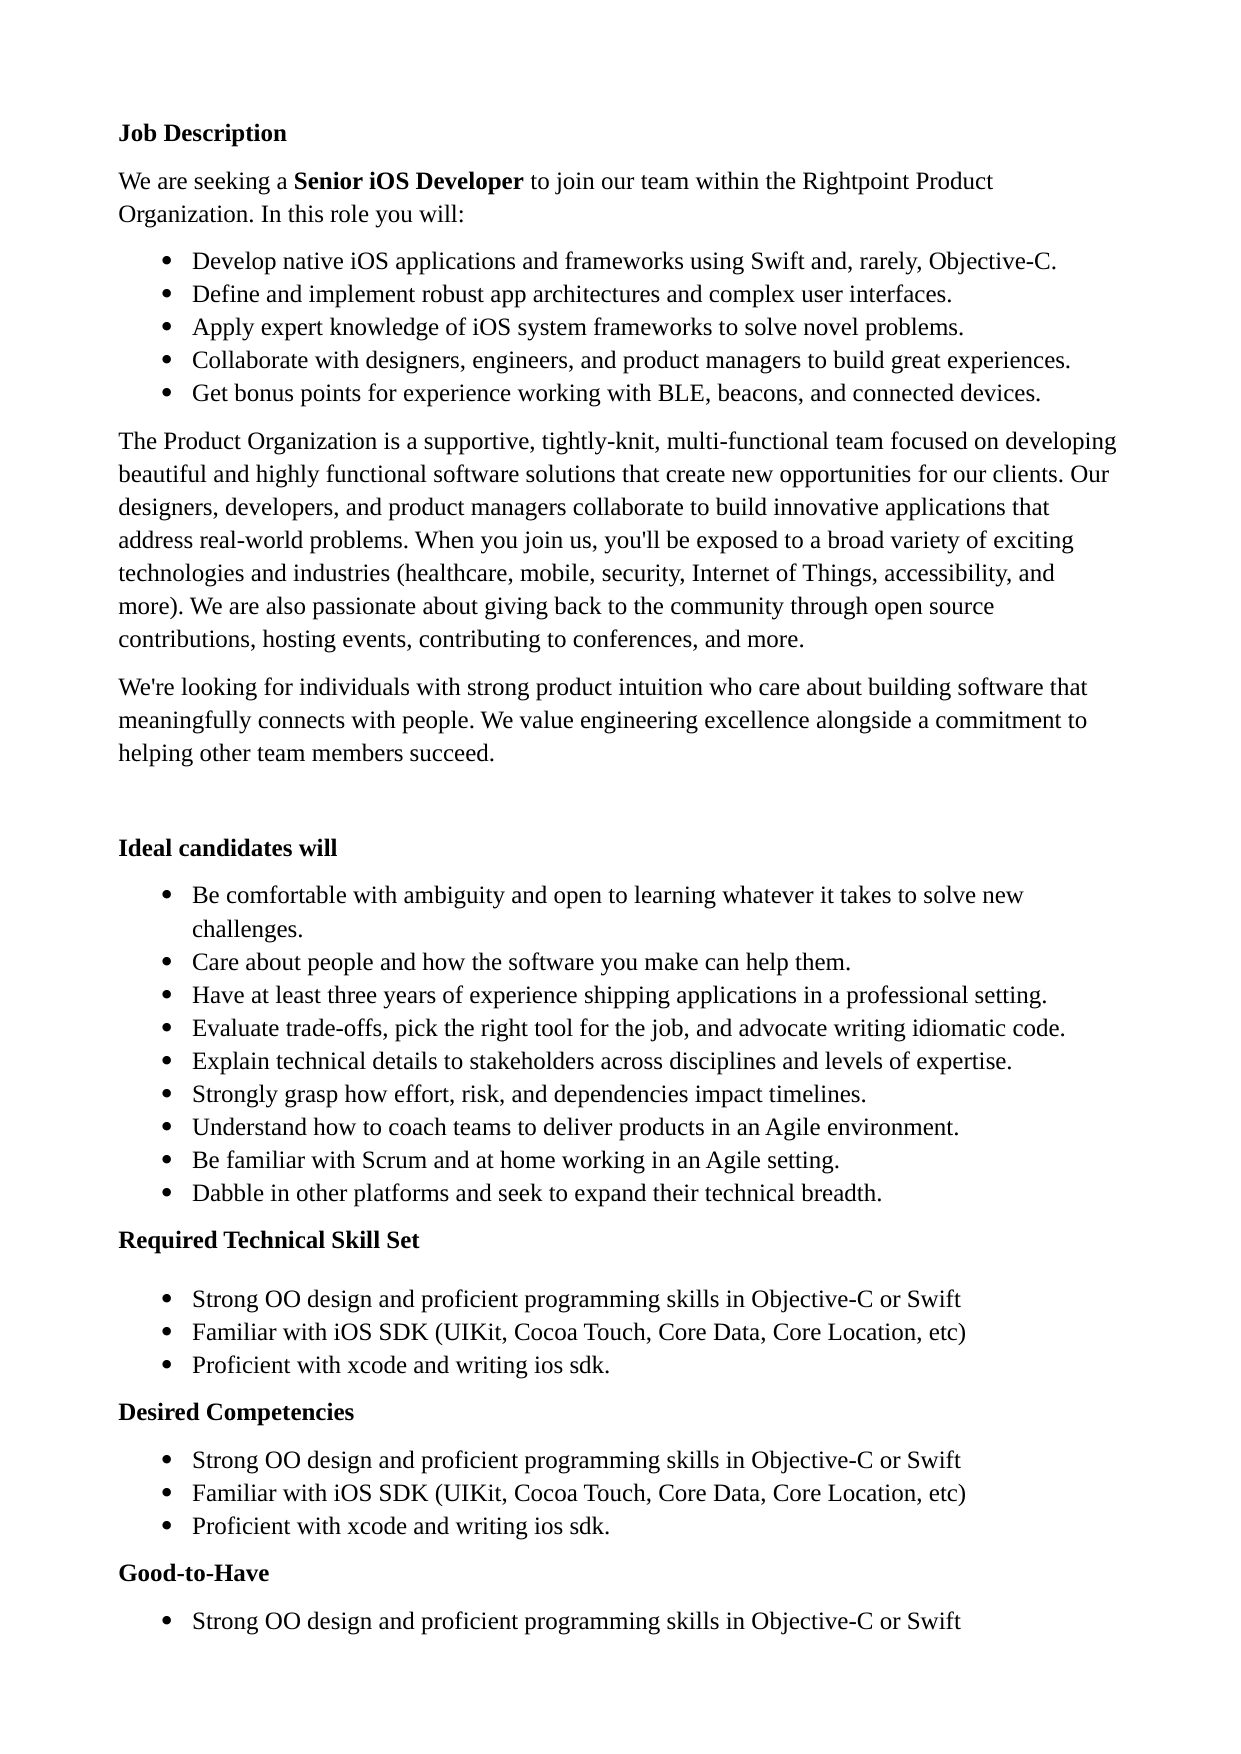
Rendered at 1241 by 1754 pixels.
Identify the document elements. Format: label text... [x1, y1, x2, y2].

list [162, 1511, 1122, 1540]
list Dabble in other platforms and seek to expand their technical breadth. [162, 1178, 1122, 1207]
list Explain technical details to stakeholders across disciplines and levels of expertise. [162, 1046, 1122, 1074]
list Be familiar with Scrum and at home working in an Agile setting. [162, 1145, 1122, 1173]
text Desired Competencies [118, 1397, 1122, 1426]
text We're looking for individuals with strong product intuition who care about building software that meaningfully connects with people. We value engineering excellence alongside a commitment to helping other team members succeed. [118, 672, 1122, 767]
list Develop native iOS applications and frameworks using Swift and, rarely, Objective-C. [162, 246, 1122, 275]
text We are seeking a Senior iOS Developer to join our team within the Rightpoint Product Organization. In this role you will: [118, 166, 1122, 227]
list Strong OO design and proficient programming skills in Objective-C or Swift [162, 1284, 1122, 1312]
text The Product Organization is a supportive, tightly-knit, multi-functional team focused on developing beautiful and highly functional software solutions that create new opportunities for our clients. Our designers, developers, and product managers collaborate to build innovative applications that address real-world problems. When you join us, you'll be exposed to a broad variety of exciting technologies and industries (healthcare, mobile, security, Internet of Things, accessibility, and more). We are also passionate about giving back to the community through open source contributions, hosting events, contributing to conferences, and more. [118, 426, 1122, 653]
list Care about people and how the software you make can help them. [162, 947, 1122, 975]
list Strongly grasp how effort, risk, and dependencies impact timelines. [162, 1079, 1122, 1107]
list Proficient with xcode and writing ios sdk. [162, 1350, 1122, 1378]
text Job Description [118, 118, 1122, 147]
list Strong OO design and proficient programming skills in Objective-C or Swift [162, 1445, 1122, 1474]
text Required Technical Skill Set [118, 1225, 1122, 1254]
list Evaluate trade-offs, pick the right tool for the job, and advocate writing idiomatic code. [162, 1013, 1122, 1041]
list Strong OO design and proficient programming skills in Objective-C or Swift [162, 1606, 1122, 1635]
text Ideal candidates will [118, 833, 1122, 862]
list Familiar with iOS SDK (UIKit, Cocoa Touch, Core Data, Core Location, etc) [162, 1317, 1122, 1345]
list Get bonus points for experience working with BLE, beacons, and connected devices. [162, 378, 1122, 407]
list Be comfortable with ambiguity and open to learning whatever it takes to solve new challenges. [162, 881, 1122, 942]
list Understand how to coach teams to deliver products in an Agile environment. [162, 1112, 1122, 1141]
list Apply expert knowledge of iOS system frameworks to solve novel problems. [162, 312, 1122, 341]
list Define and implement robust app architectures and complex user interfaces. [162, 279, 1122, 308]
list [162, 1478, 1122, 1507]
list Collaborate with designers, engineers, and product managers to build great experiences. [162, 345, 1122, 374]
list Have at least three years of experience shipping applications in a professional setting. [162, 980, 1122, 1008]
text Good-to-Have [118, 1558, 1122, 1587]
